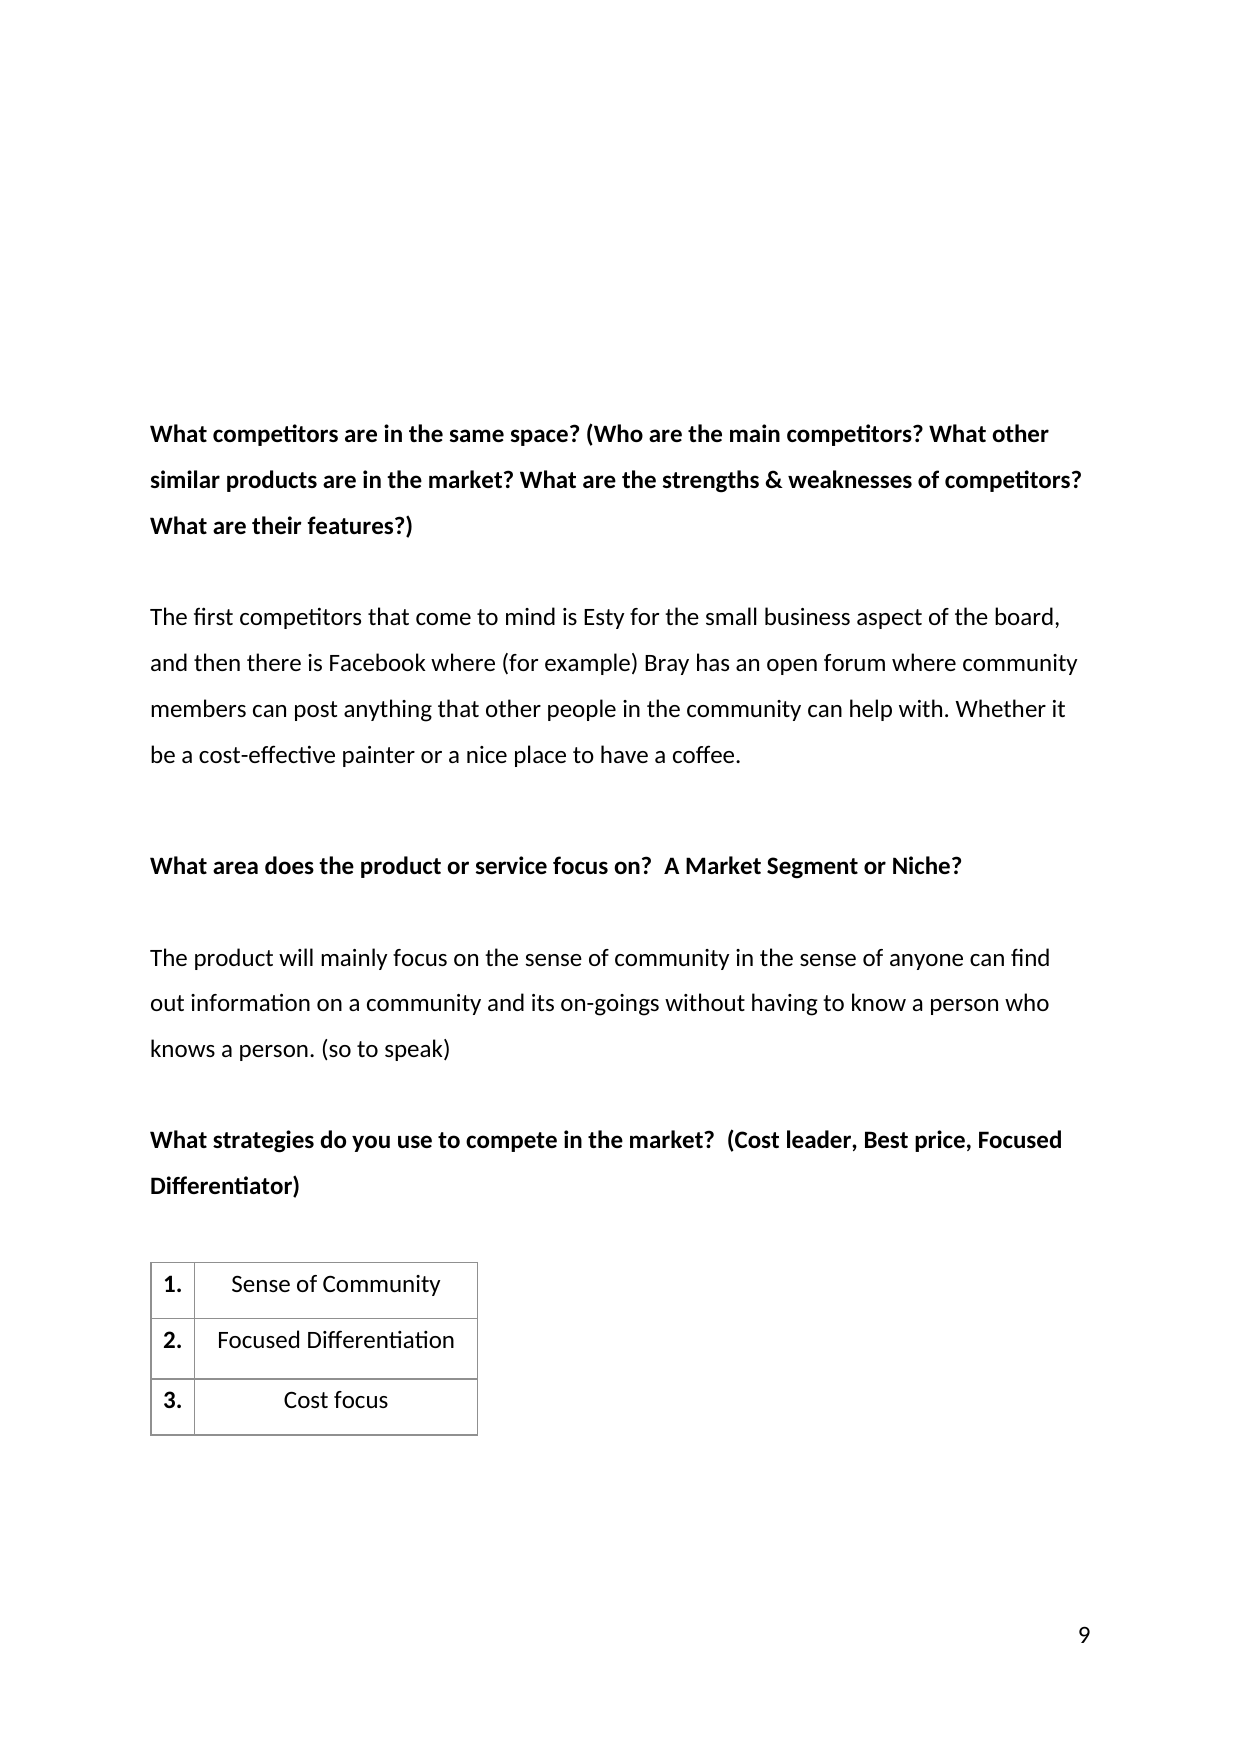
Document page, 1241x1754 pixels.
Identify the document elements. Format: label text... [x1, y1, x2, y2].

text What competitors are in the same space? (Who are the main competitors? What other similar products are in the market? What are the strengths & weaknesses of competitors? What are their features?) [150, 419, 1090, 541]
table_cell 2. [152, 1319, 194, 1378]
table_cell 3. [152, 1380, 194, 1434]
table_cell Focused Differentiation [195, 1319, 477, 1378]
text The first competitors that come to mind is Esty for the small business aspect of the board, and then there is Facebook where (for example) Bray has an open forum where community members can post anything that other people in the community can help with. Whether it be a cost-effective painter or a nice place to have a coffee. [150, 602, 1090, 769]
table_header 1. [152, 1263, 194, 1317]
table_header Sense of Community [195, 1263, 477, 1317]
text The product will mainly focus on the sense of community in the sense of anyone can find out information on a community and its on-goings without having to know a person who knows a person. (so to speak) [150, 942, 1090, 1064]
table_cell Cost focus [195, 1380, 477, 1434]
text What area does the product or service focus on? A Market Segment or Niche? [150, 850, 1090, 881]
text What strategies do you use to compete in the market? (Cost leader, Best price, Focused Differentiator) [150, 1124, 1090, 1201]
